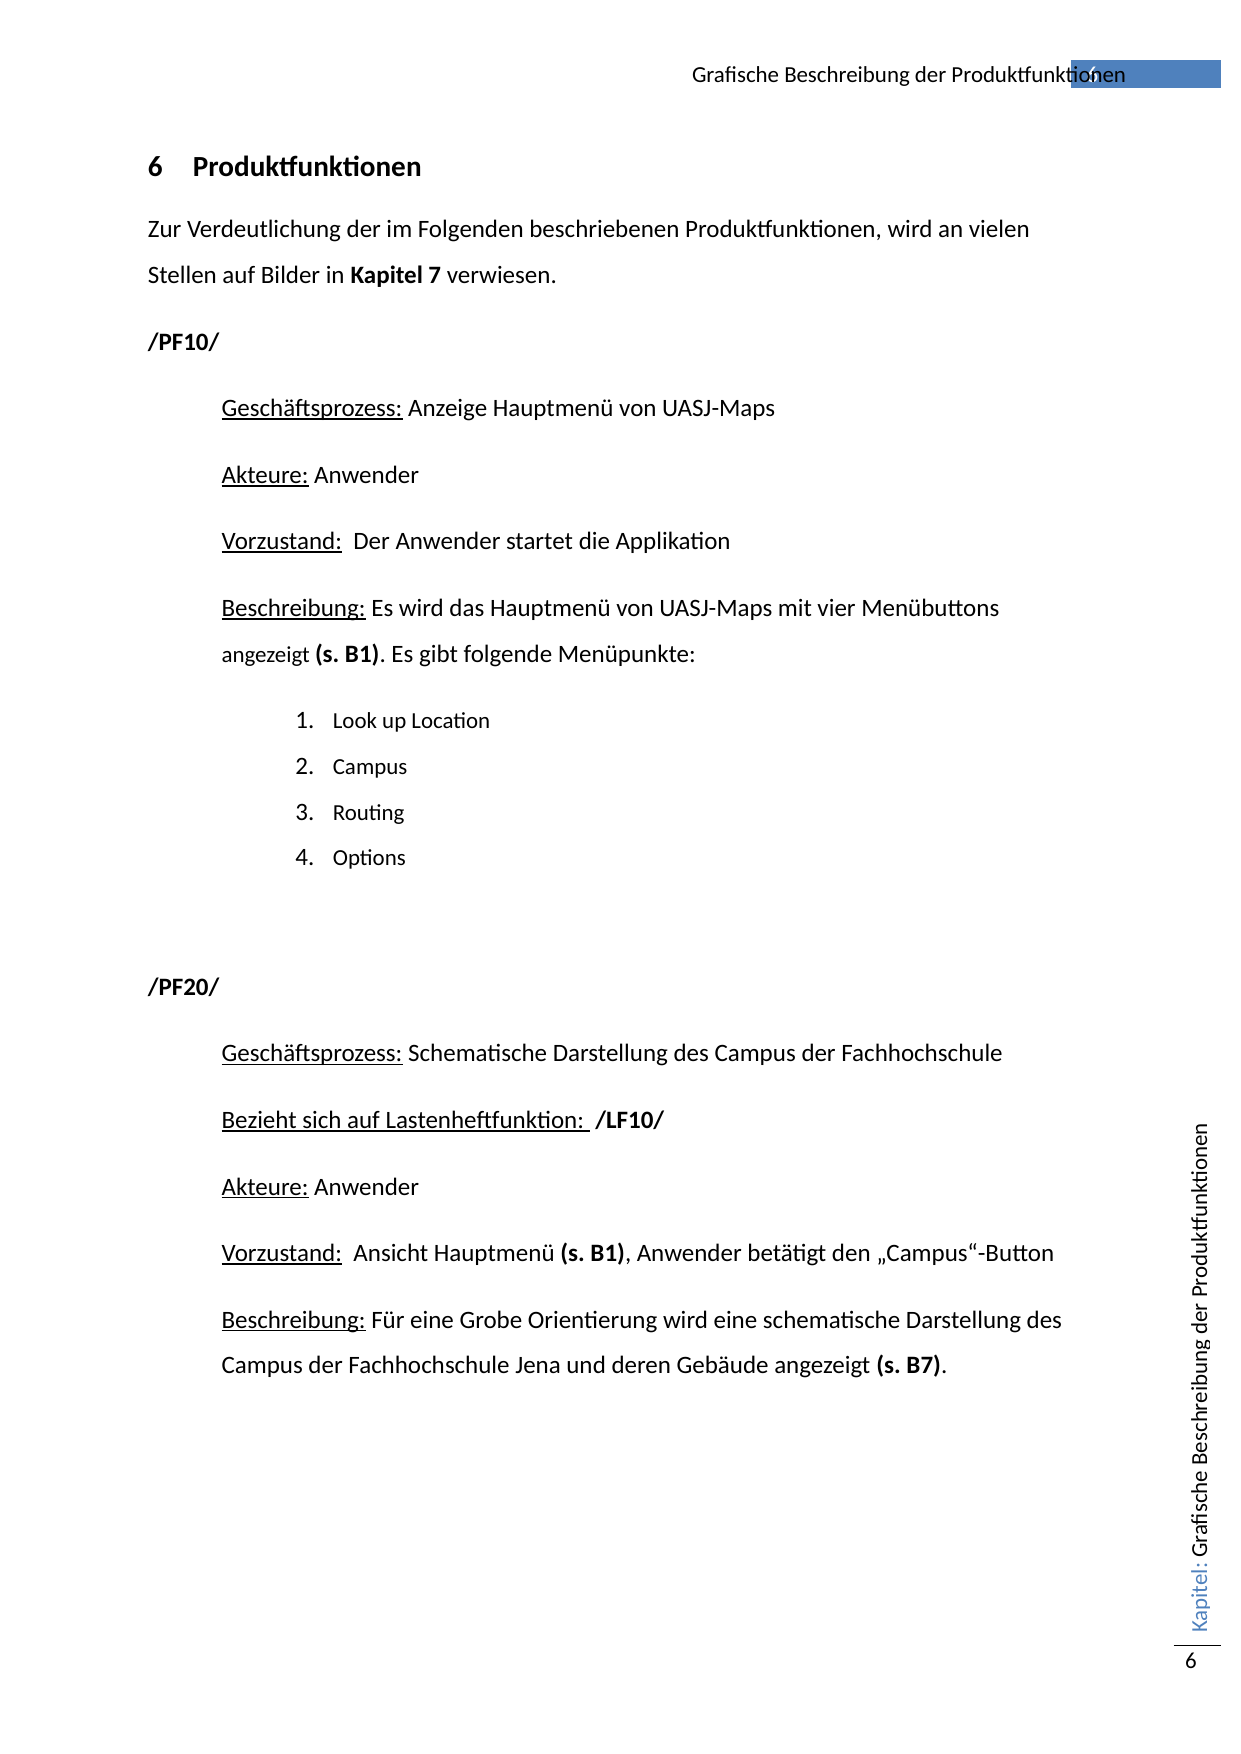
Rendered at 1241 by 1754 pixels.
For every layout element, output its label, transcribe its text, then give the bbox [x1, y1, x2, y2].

text Geschäftsprozess: Anzeige Hauptmenü von UASJ-Maps [221, 392, 1093, 423]
text Akteure: Anwender [148, 459, 1093, 489]
list Look up Location [295, 704, 1093, 735]
text Geschäftsprozess: Schematische Darstellung des Campus der Fachhochschule [221, 1037, 1093, 1068]
text Vorzustand: Der Anwender startet die Applikation [148, 526, 1093, 556]
list Options [295, 842, 1093, 872]
text Beschreibung: Es wird das Hauptmenü von UASJ-Maps mit vier Menübuttons angezeigt (s. B1). Es gibt folgende Menüpunkte: [221, 592, 1093, 668]
text Bezieht sich auf Lastenheftfunktion: /LF10/ [221, 1104, 1093, 1134]
text /PF20/ [148, 971, 1093, 1001]
text Beschreibung: Für eine Grobe Orientierung wird eine schematische Darstellung des Campus der Fachhochschule Jena und deren Gebäude angezeigt (s. B7). [221, 1304, 1093, 1380]
text Akteure: Anwender [148, 1171, 1093, 1201]
text /PF10/ [148, 326, 1093, 356]
text Zur Verdeutlichung der im Folgenden beschriebenen Produktfunktionen, wird an vielen Stellen auf Bilder in Kapitel 7 verwiesen. [148, 213, 1093, 290]
list Routing [295, 796, 1093, 826]
subtitle Produktfunktionen [148, 148, 1093, 183]
list Campus [295, 750, 1093, 781]
text Vorzustand: Ansicht Hauptmenü (s. B1), Anwender betätigt den „Campus“-Button [148, 1237, 1093, 1268]
